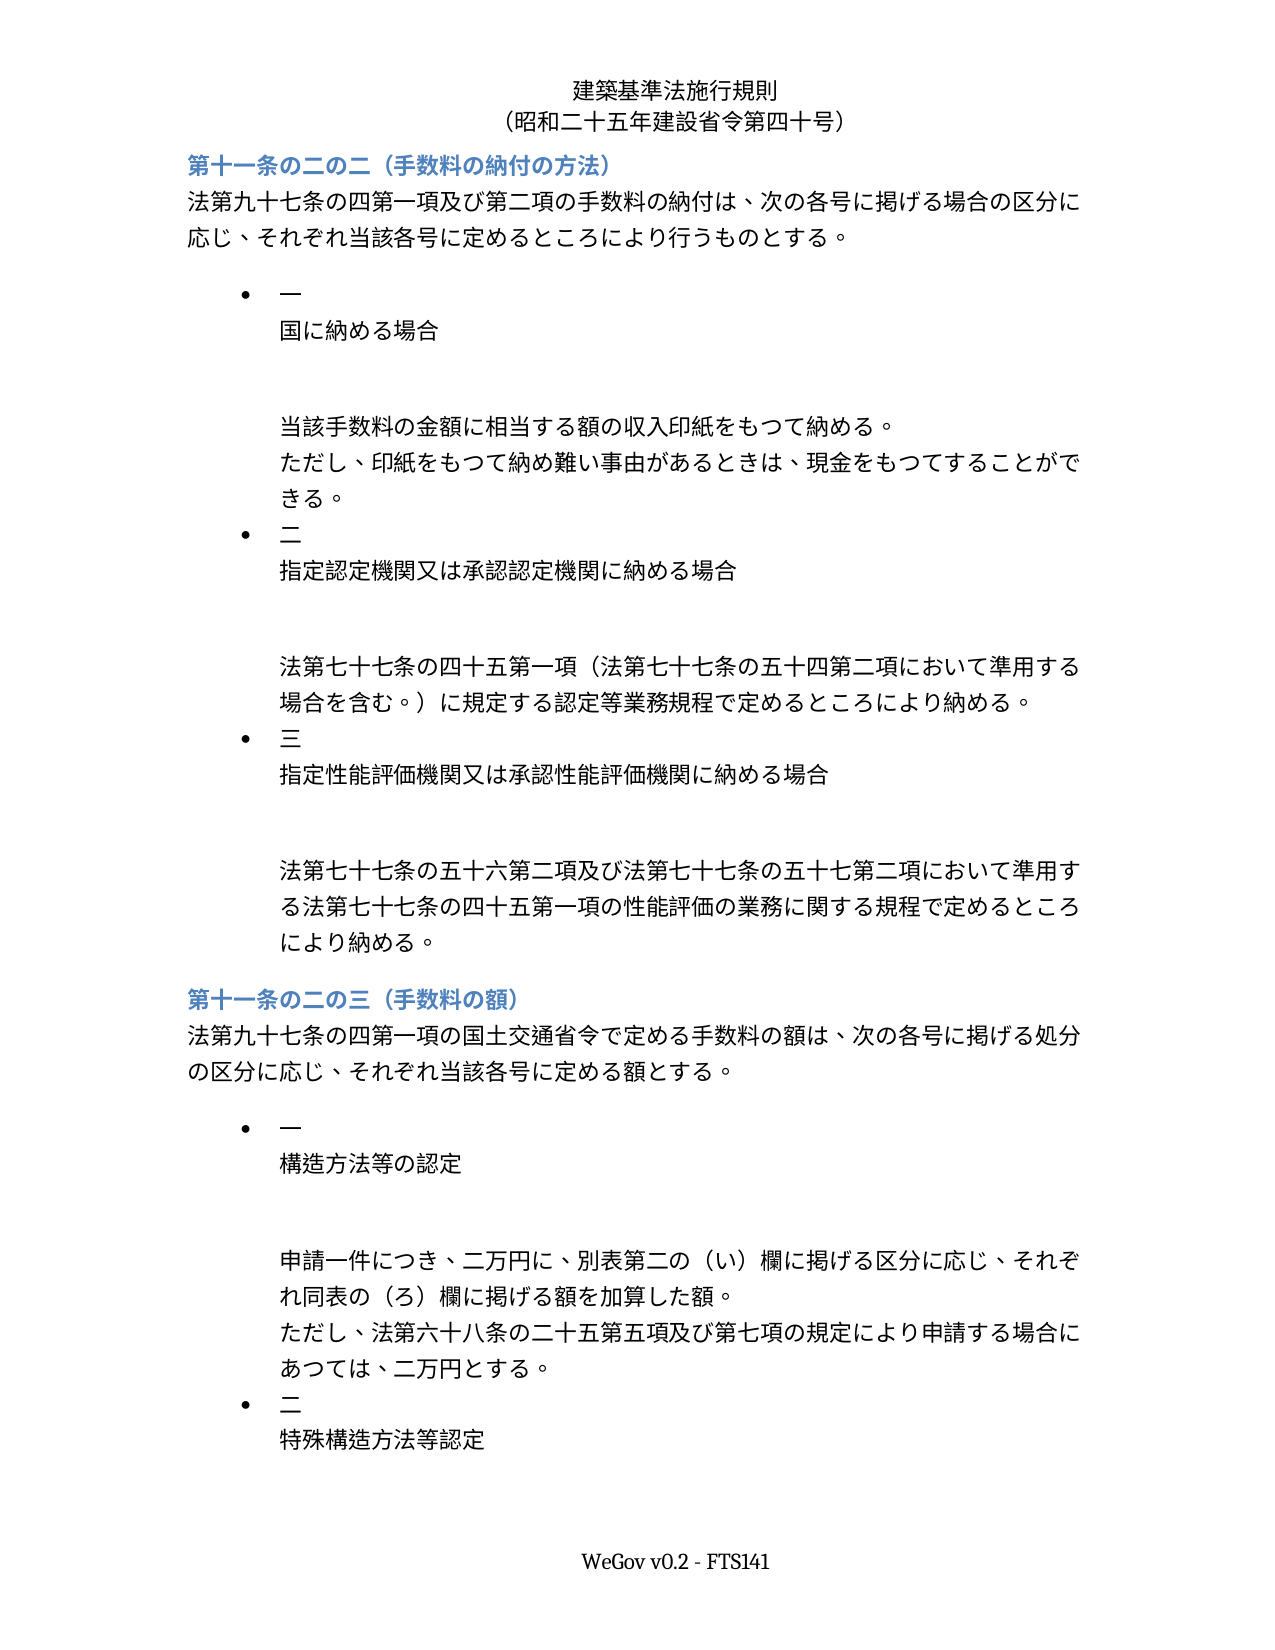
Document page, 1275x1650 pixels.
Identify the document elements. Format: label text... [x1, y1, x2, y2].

list 三 指定性能評価機関又は承認性能評価機関に納める場合 法第七十七条の五十六第二項及び法第七十七条の五十七第二項において準用する法第七十七条の四十五第一項の性能評価の業務に関する規程で定めるところにより納める。 [242, 723, 1087, 958]
list 一 国に納める場合 当該手数料の金額に相当する額の収入印紙をもつて納める。 ただし、印紙をもつて納め難い事由があるときは、現金をもつてすることができる。 [242, 279, 1087, 514]
subtitle 第十一条の二の三（手数料の額） [187, 984, 1087, 1015]
list 二 指定認定機関又は承認認定機関に納める場合 法第七十七条の四十五第一項（法第七十七条の五十四第二項において準用する場合を含む。）に規定する認定等業務規程で定めるところにより納める。 [242, 519, 1087, 718]
list 二 特殊構造方法等認定 申請一件につき、二百十二万円 [242, 1388, 1087, 1486]
subtitle 第十一条の二の二（手数料の納付の方法） [187, 150, 1087, 181]
text 法第九十七条の四第一項及び第二項の手数料の納付は、次の各号に掲げる場合の区分に応じ、それぞれ当該各号に定めるところにより行うものとする。 [187, 186, 1087, 253]
list 一 構造方法等の認定 申請一件につき、二万円に、別表第二の（い）欄に掲げる区分に応じ、それぞれ同表の（ろ）欄に掲げる額を加算した額。 ただし、法第六十八条の二十五第五項及び第七項の規定により申請する場合にあつては、二万円とする。 [242, 1112, 1087, 1384]
text 法第九十七条の四第一項の国土交通省令で定める手数料の額は、次の各号に掲げる処分の区分に応じ、それぞれ当該各号に定める額とする。 [187, 1020, 1087, 1087]
